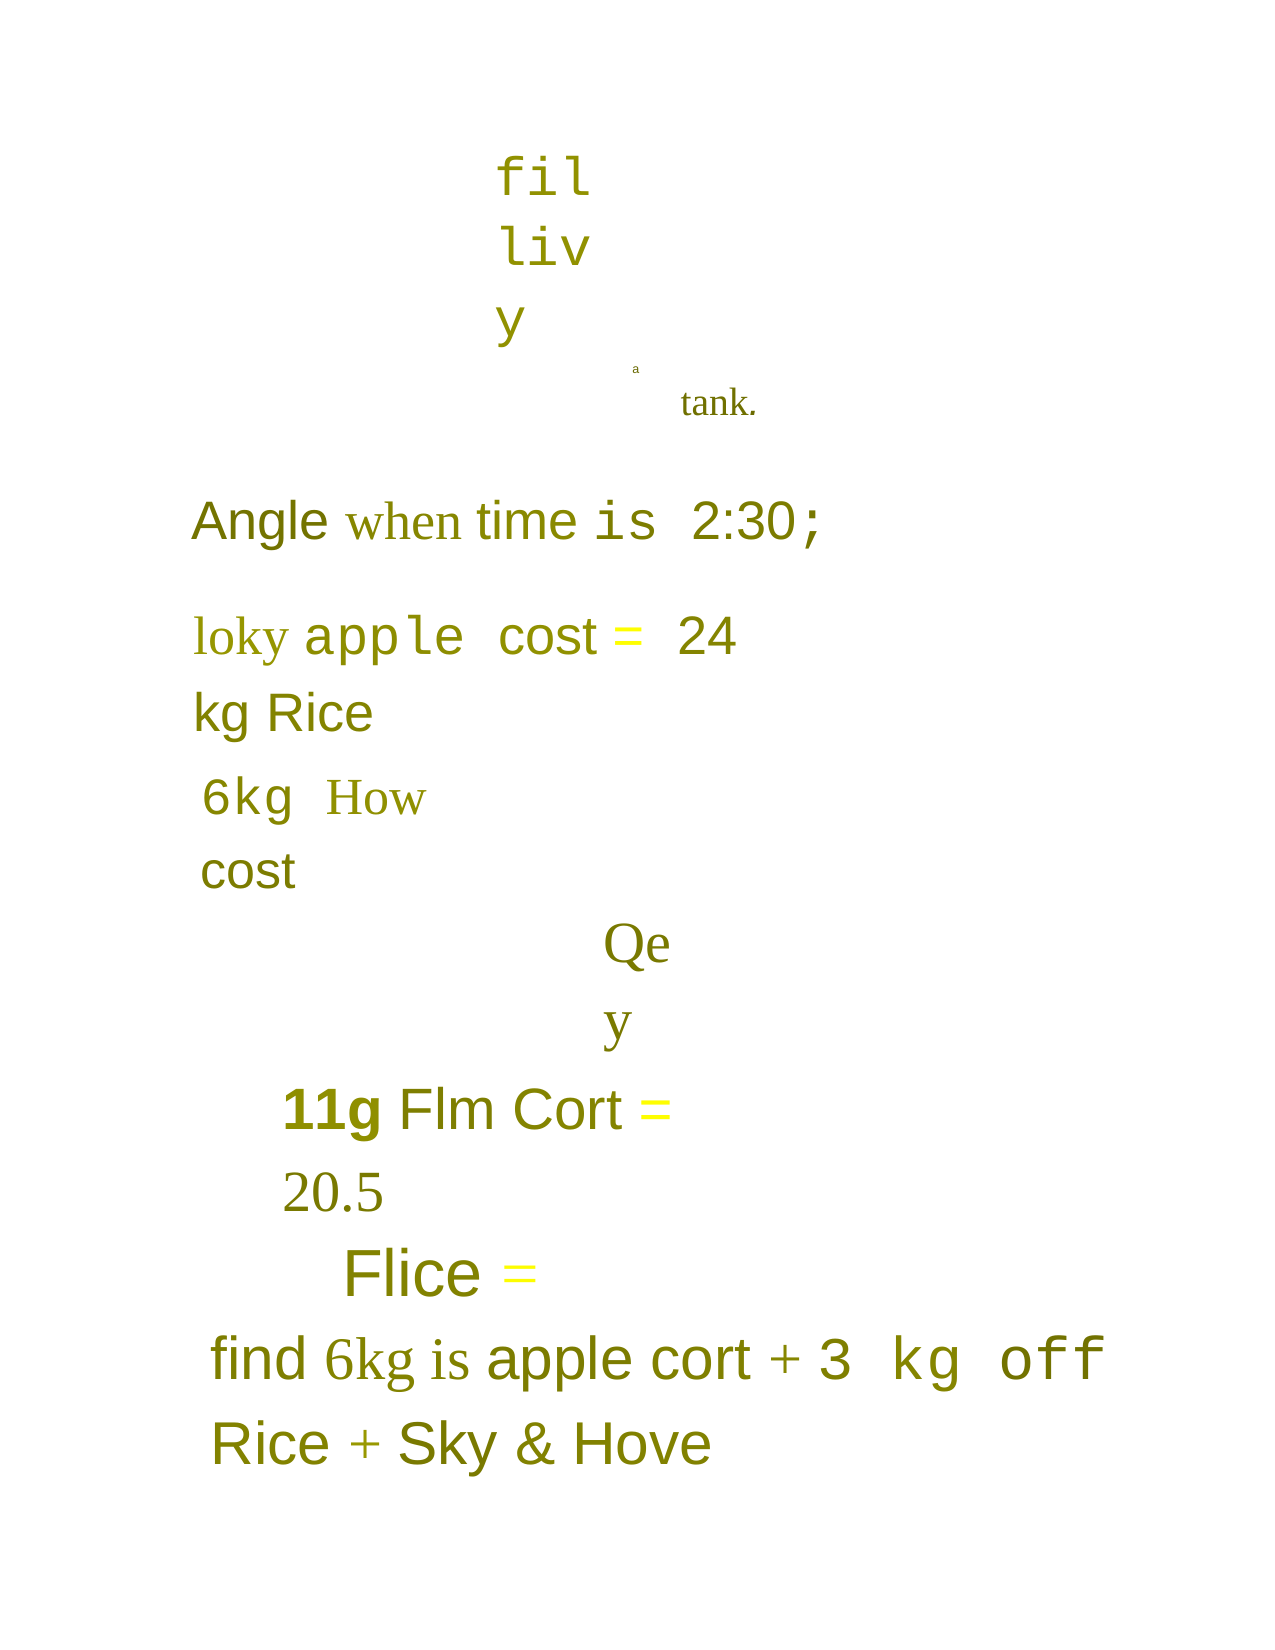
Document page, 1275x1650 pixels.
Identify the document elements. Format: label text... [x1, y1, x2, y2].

text Angle when time is 2:30; [191, 489, 856, 556]
text a [632, 362, 653, 376]
text 6kg How cost [200, 766, 483, 899]
text 11g Flm Cort = 20.5 [282, 1075, 704, 1224]
text fillivy [494, 150, 602, 352]
text loky apple cost = 24 kg Rice [193, 604, 809, 743]
text Flice = [342, 1234, 559, 1311]
text tank. [680, 378, 792, 424]
text Qey [603, 908, 683, 1052]
text find 6kg is apple cort + 3 kg off Rice + Sky & Hove [210, 1323, 1192, 1478]
